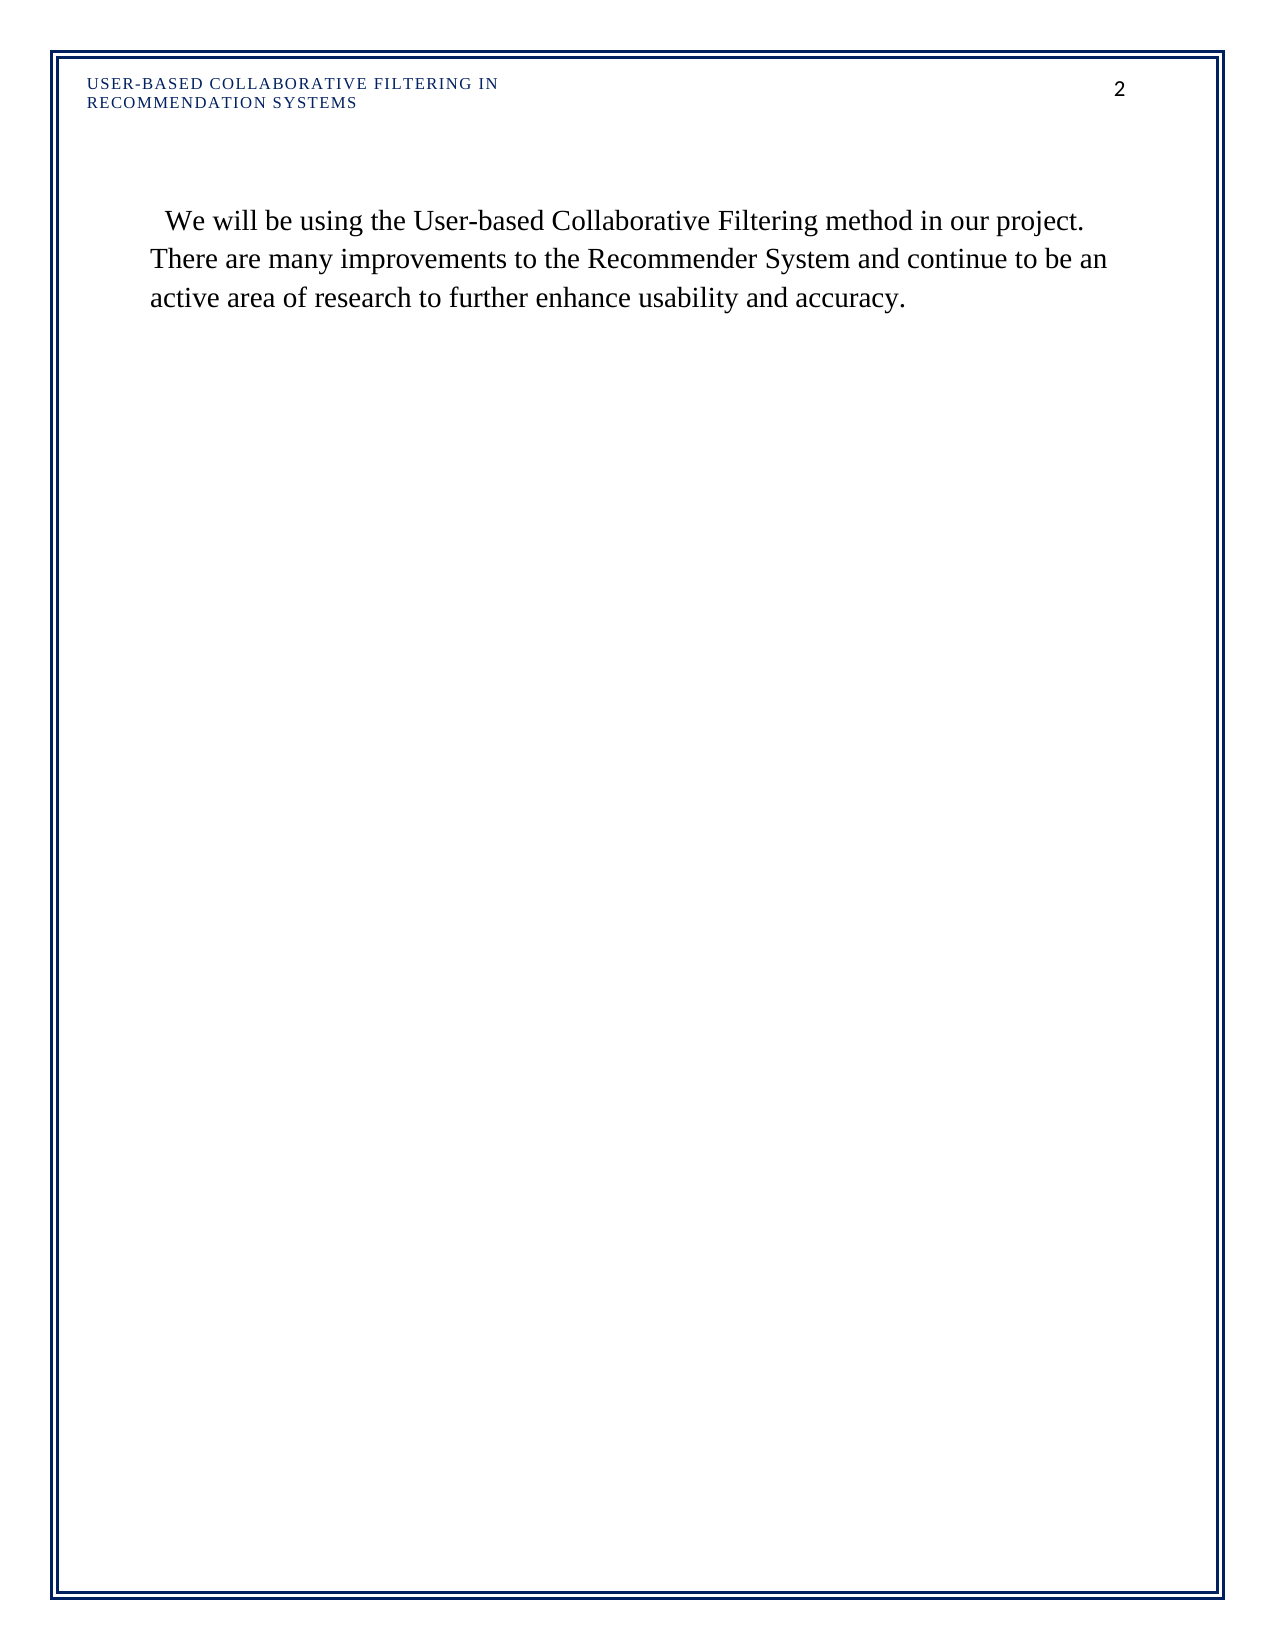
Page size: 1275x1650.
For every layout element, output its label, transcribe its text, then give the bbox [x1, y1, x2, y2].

text We will be using the User-based Collaborative Filtering method in our project. There are many improvements to the Recommender System and continue to be an active area of research to further enhance usability and accuracy. [150, 203, 1125, 314]
